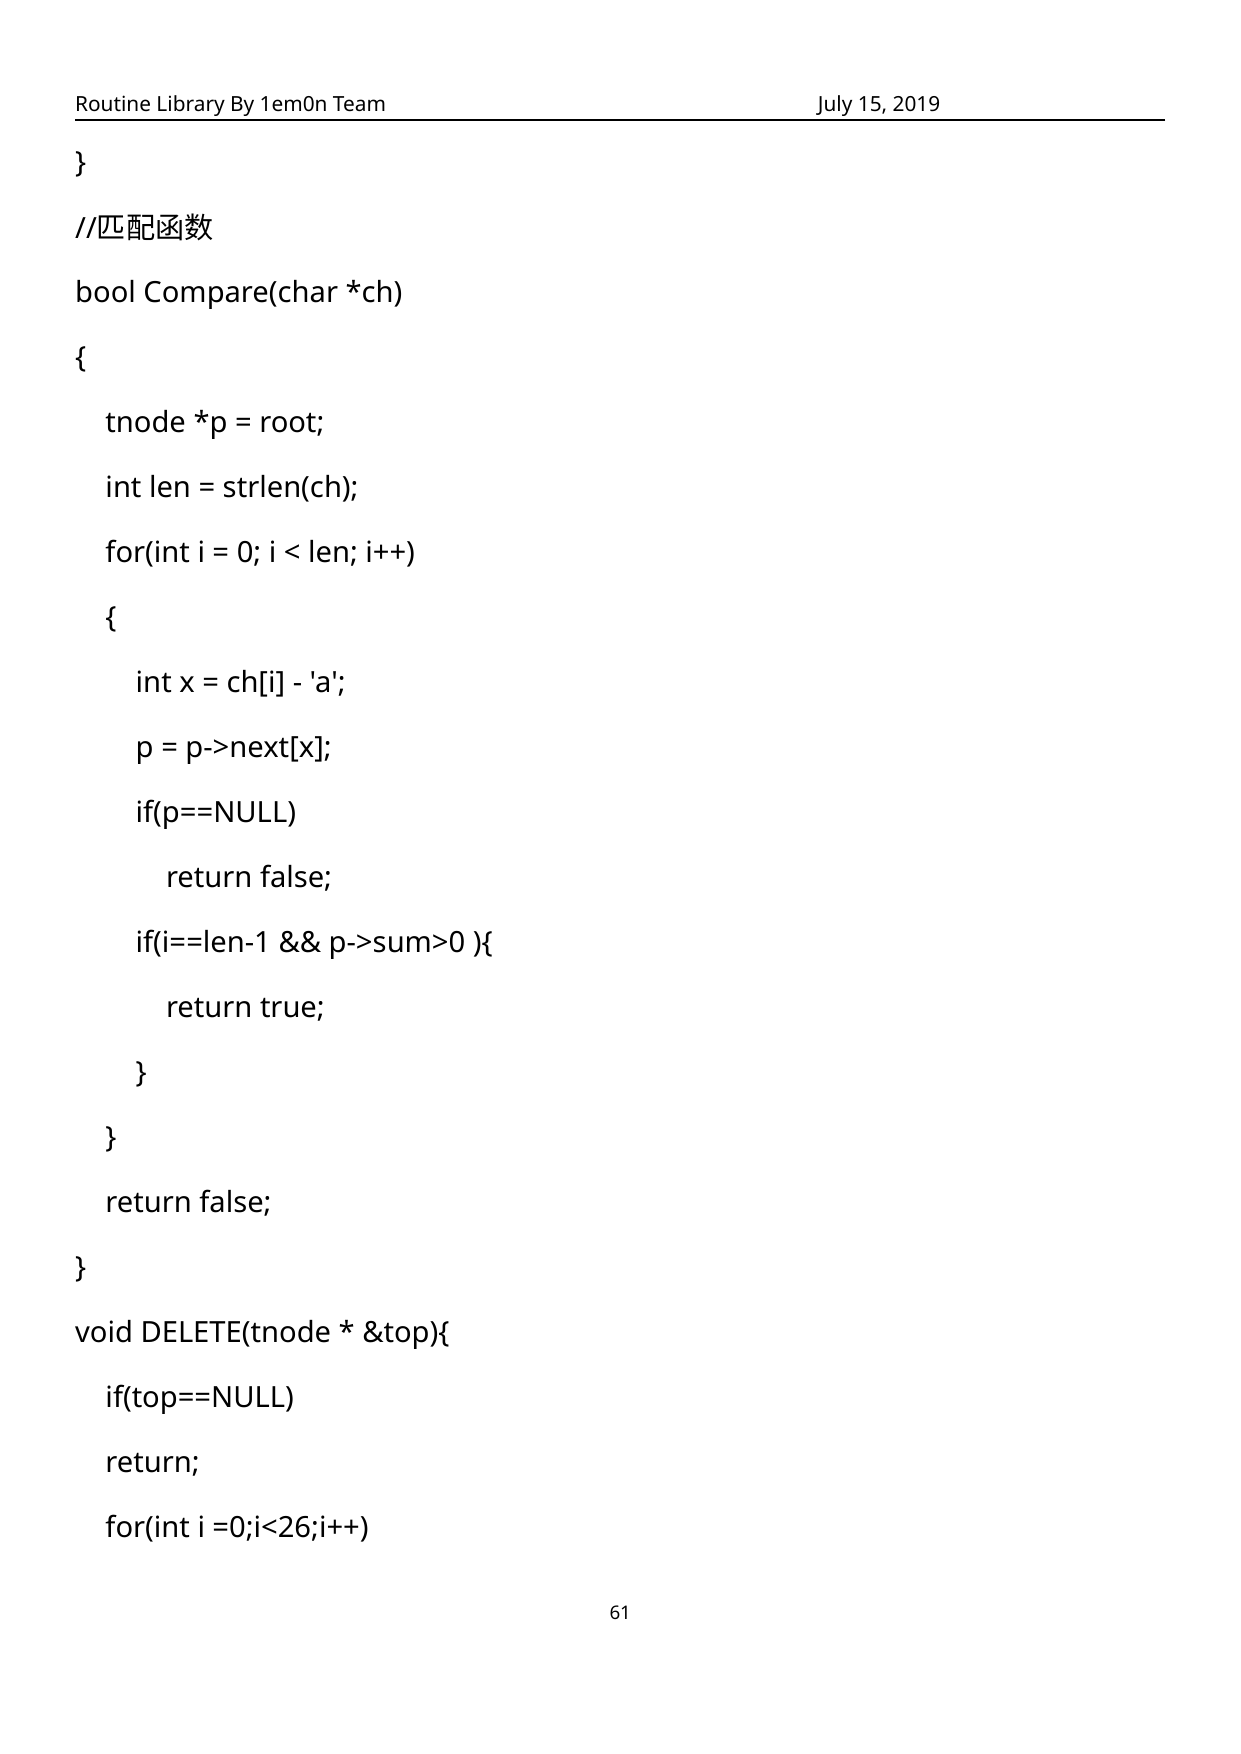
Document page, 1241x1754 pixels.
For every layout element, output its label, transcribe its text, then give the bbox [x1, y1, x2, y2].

text void DELETE(tnode * &top){ [75, 1299, 1165, 1364]
text p = p->next[x]; [75, 714, 1165, 779]
text for(int i =0;i<26;i++) [75, 1494, 1165, 1559]
text } [75, 1234, 1165, 1299]
text tnode *p = root; [75, 389, 1165, 454]
text { [75, 324, 1165, 389]
text for(int i = 0; i < len; i++) [75, 519, 1165, 584]
text if(p==NULL) [75, 779, 1165, 844]
text if(i==len-1 && p->sum>0 ){ [75, 909, 1165, 974]
text return false; [75, 844, 1165, 909]
text return; [75, 1429, 1165, 1494]
text { [75, 584, 1165, 649]
text } [75, 1039, 1165, 1104]
text bool Compare(char *ch) [75, 259, 1165, 324]
text if(top==NULL) [75, 1364, 1165, 1429]
text } [75, 129, 1165, 194]
text return true; [75, 974, 1165, 1039]
text return false; [75, 1169, 1165, 1234]
text } [75, 1104, 1165, 1169]
text //匹配函数 [75, 194, 1165, 259]
text int len = strlen(ch); [75, 454, 1165, 519]
text int x = ch[i] - 'a'; [75, 649, 1165, 714]
